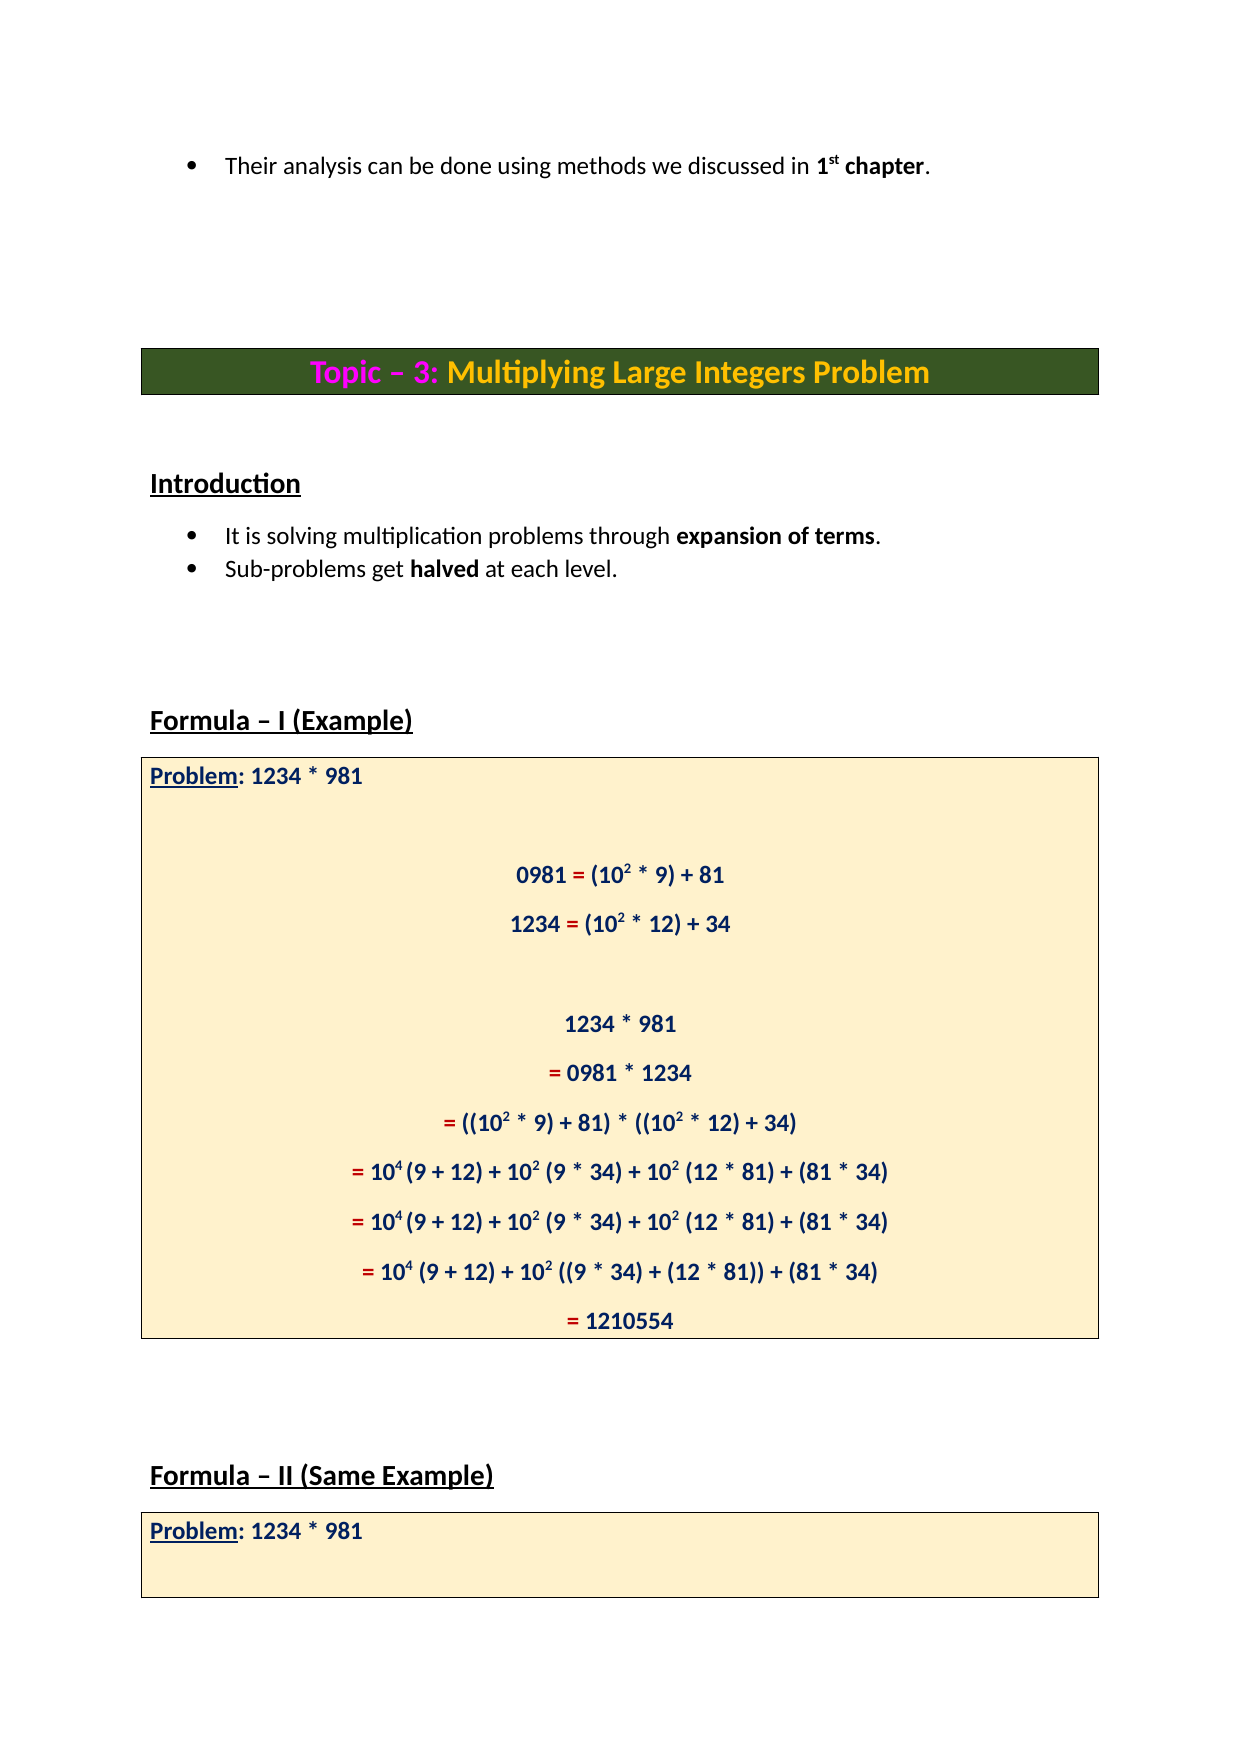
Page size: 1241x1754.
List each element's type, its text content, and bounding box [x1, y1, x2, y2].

text Problem: 1234 * 981 [142, 1513, 1098, 1546]
list Their analysis can be done using methods we discussed in 1st chapter. [187, 150, 1090, 181]
text = 1210554 [142, 1302, 1098, 1338]
text 0981 = (102 * 9) + 81 [142, 856, 1098, 889]
text = ((102 * 9) + 81) * ((102 * 12) + 34) [142, 1104, 1098, 1137]
text 1234 = (102 * 12) + 34 [142, 905, 1098, 939]
text = 104 (9 + 12) + 102 (9 * 34) + 102 (12 * 81) + (81 * 34) [142, 1203, 1098, 1237]
text Topic – 3: Multiplying Large Integers Problem [142, 349, 1098, 394]
text Problem: 1234 * 981 [142, 758, 1098, 790]
list Sub-problems get halved at each level. [187, 553, 1090, 583]
text Formula – II (Same Example) [150, 1457, 1090, 1493]
text Introduction [150, 465, 1090, 500]
list It is solving multiplication problems through expansion of terms. [187, 520, 1090, 550]
text 1234 * 981 [142, 1004, 1098, 1038]
text Formula – I (Example) [150, 702, 1090, 737]
text = 0981 * 1234 [142, 1054, 1098, 1088]
text = 104 (9 + 12) + 102 ((9 * 34) + (12 * 81)) + (81 * 34) [142, 1252, 1098, 1286]
text = 104 (9 + 12) + 102 (9 * 34) + 102 (12 * 81) + (81 * 34) [142, 1153, 1098, 1187]
